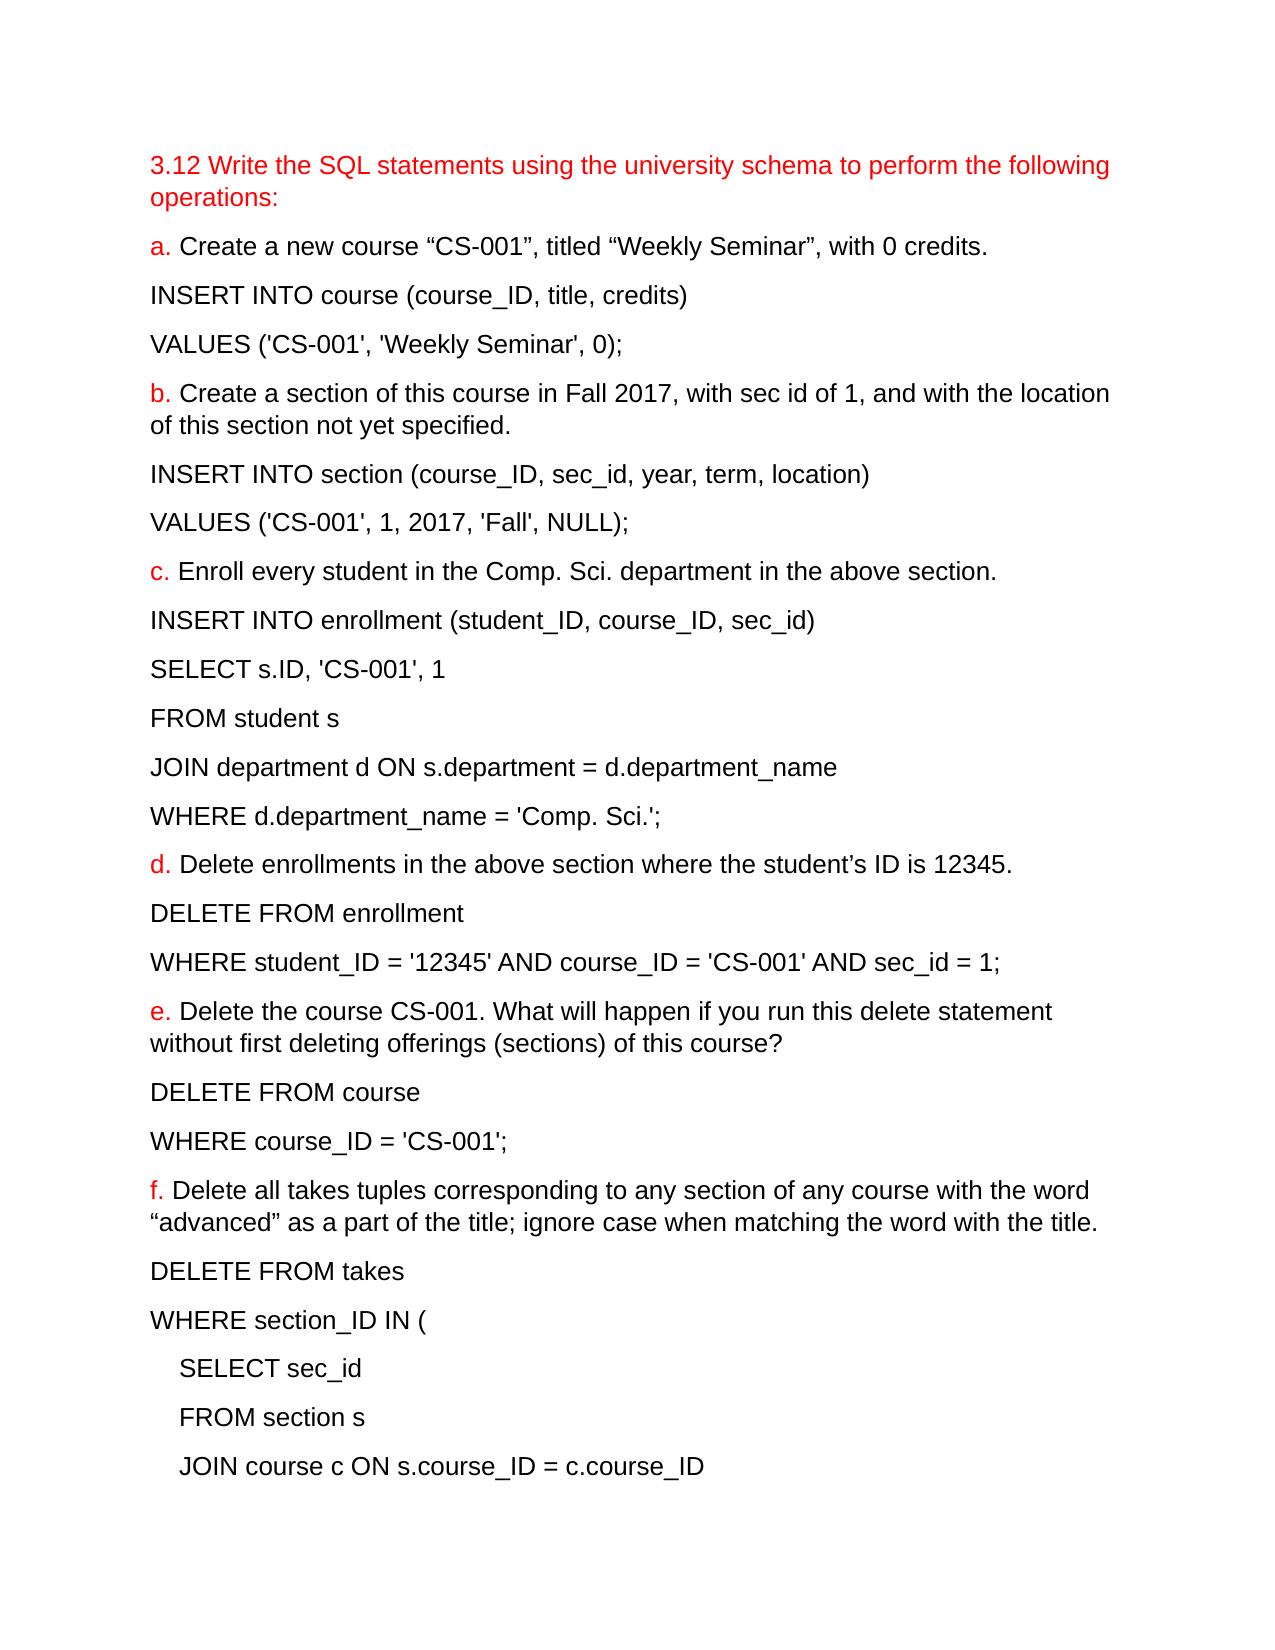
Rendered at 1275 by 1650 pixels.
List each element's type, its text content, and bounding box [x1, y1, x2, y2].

text WHERE section_ID IN ( [150, 1305, 1125, 1334]
text 3.12 Write the SQL statements using the university schema to perform the following operations: [150, 150, 1125, 212]
text DELETE FROM course [150, 1077, 1125, 1107]
text INSERT INTO course (course_ID, title, credits) [150, 280, 1125, 310]
text d. Delete enrollments in the above section where the student’s ID is 12345. [150, 849, 1125, 879]
text f. Delete all takes tuples corresponding to any section of any course with the word “advanced” as a part of the title; ignore case when matching the word with the title. [150, 1175, 1125, 1237]
text FROM student s [150, 703, 1125, 733]
text b. Create a section of this course in Fall 2017, with sec id of 1, and with the location of this section not yet specified. [150, 378, 1125, 440]
text c. Enroll every student in the Comp. Sci. department in the above section. [150, 556, 1125, 586]
text JOIN course c ON s.course_ID = c.course_ID [150, 1451, 1125, 1481]
text SELECT s.ID, 'CS-001', 1 [150, 654, 1125, 684]
text VALUES ('CS-001', 'Weekly Seminar', 0); [150, 329, 1125, 359]
text e. Delete the course CS-001. What will happen if you run this delete statement without first deleting offerings (sections) of this course? [150, 996, 1125, 1058]
text DELETE FROM takes [150, 1256, 1125, 1286]
text WHERE course_ID = 'CS-001'; [150, 1126, 1125, 1156]
text WHERE d.department_name = 'Comp. Sci.'; [150, 801, 1125, 831]
text INSERT INTO section (course_ID, sec_id, year, term, location) [150, 459, 1125, 488]
text WHERE student_ID = '12345' AND course_ID = 'CS-001' AND sec_id = 1; [150, 947, 1125, 977]
text DELETE FROM enrollment [150, 898, 1125, 928]
text FROM section s [150, 1402, 1125, 1432]
text INSERT INTO enrollment (student_ID, course_ID, sec_id) [150, 605, 1125, 635]
text SELECT sec_id [150, 1353, 1125, 1383]
text VALUES ('CS-001', 1, 2017, 'Fall', NULL); [150, 507, 1125, 537]
text a. Create a new course “CS-001”, titled “Weekly Seminar”, with 0 credits. [150, 231, 1125, 261]
text JOIN department d ON s.department = d.department_name [150, 752, 1125, 782]
